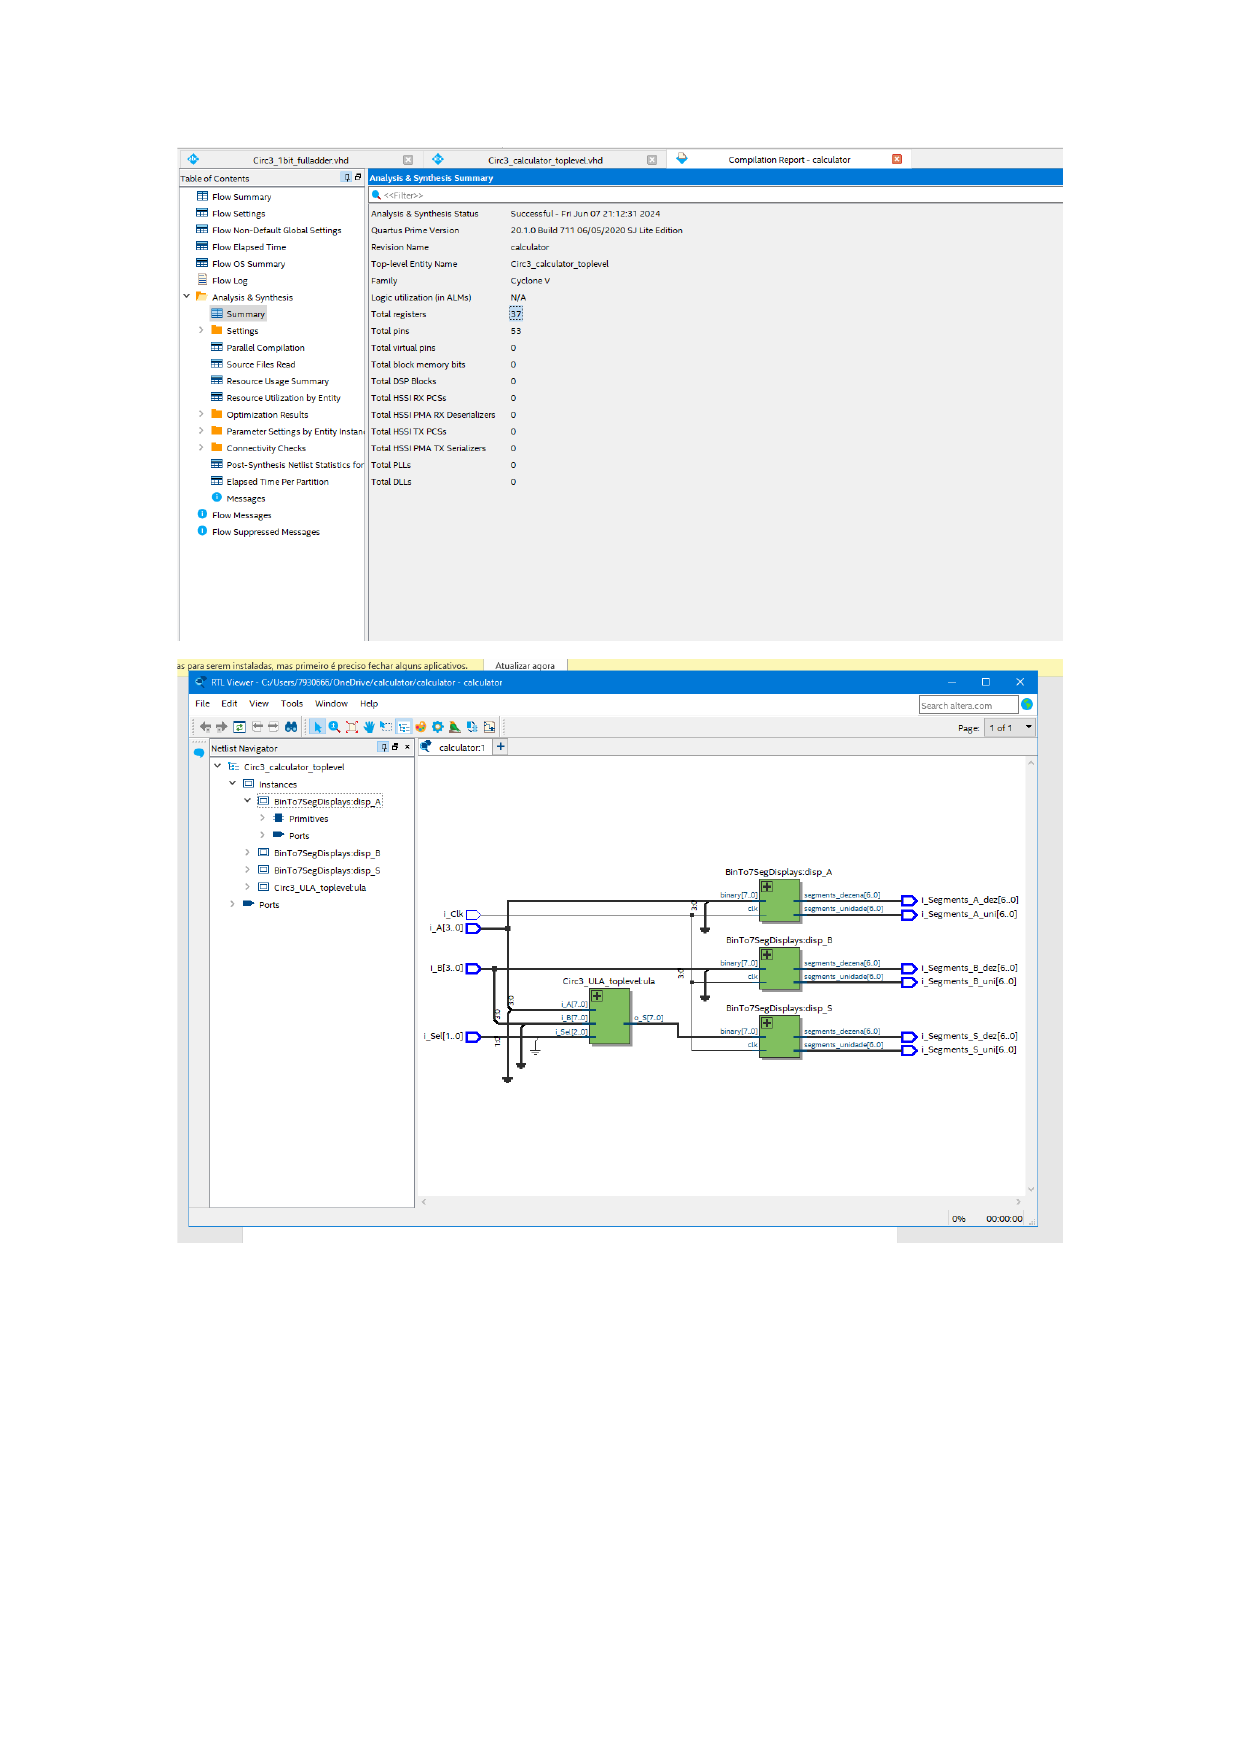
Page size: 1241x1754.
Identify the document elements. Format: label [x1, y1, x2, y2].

picture [177, 659, 1063, 1243]
picture [177, 147, 1063, 641]
